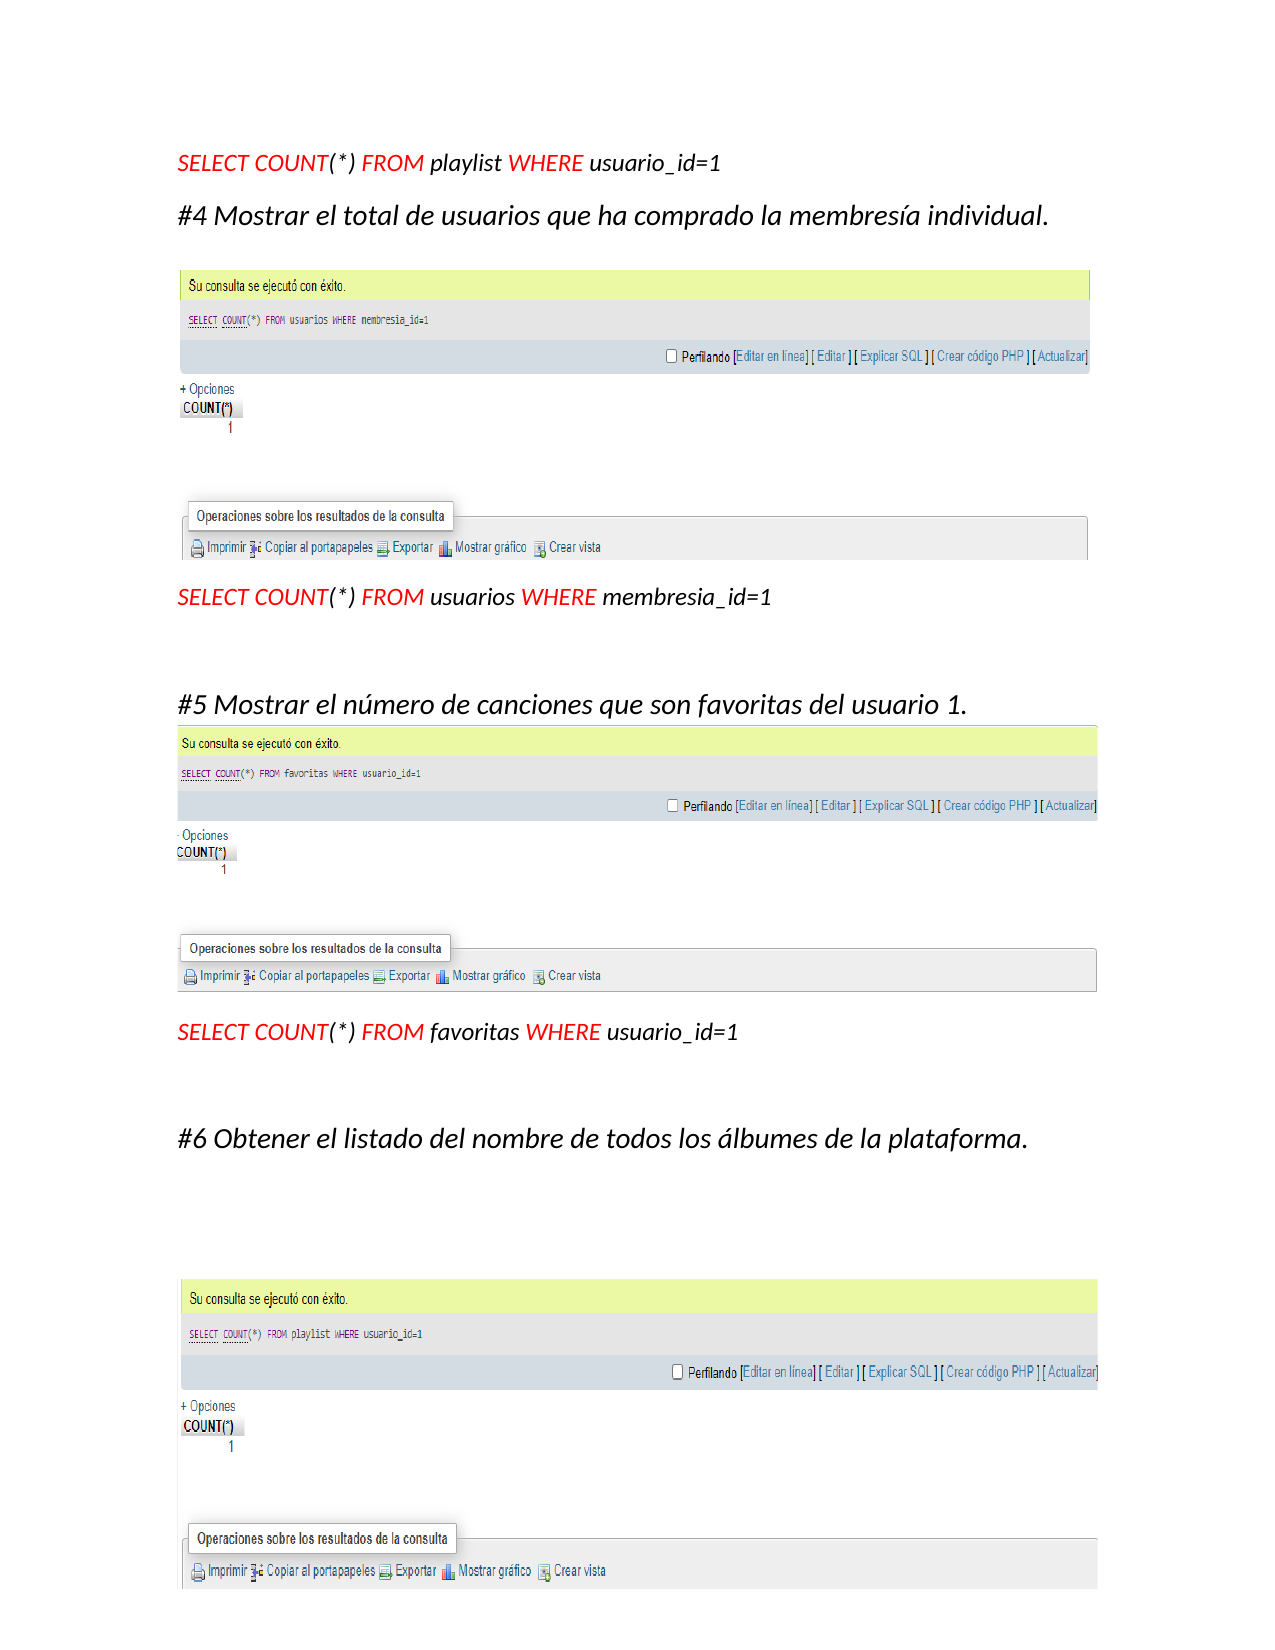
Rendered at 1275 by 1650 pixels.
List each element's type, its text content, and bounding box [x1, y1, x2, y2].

picture [177, 725, 1098, 994]
text #5 Mostrar el número de canciones que son favoritas del usuario 1. [177, 686, 1098, 722]
text #6 Obtener el listado del nombre de todos los álbumes de la plataforma. [177, 1120, 1098, 1156]
picture [177, 270, 1095, 560]
picture [177, 1279, 1098, 1589]
text SELECT COUNT(*) FROM favoritas WHERE usuario_id=1 [177, 994, 1098, 1046]
text #4 Mostrar el total de usuarios que ha comprado la membresía individual. [177, 197, 1098, 233]
text SELECT COUNT(*) FROM playlist WHERE usuario_id=1 [177, 148, 1098, 178]
